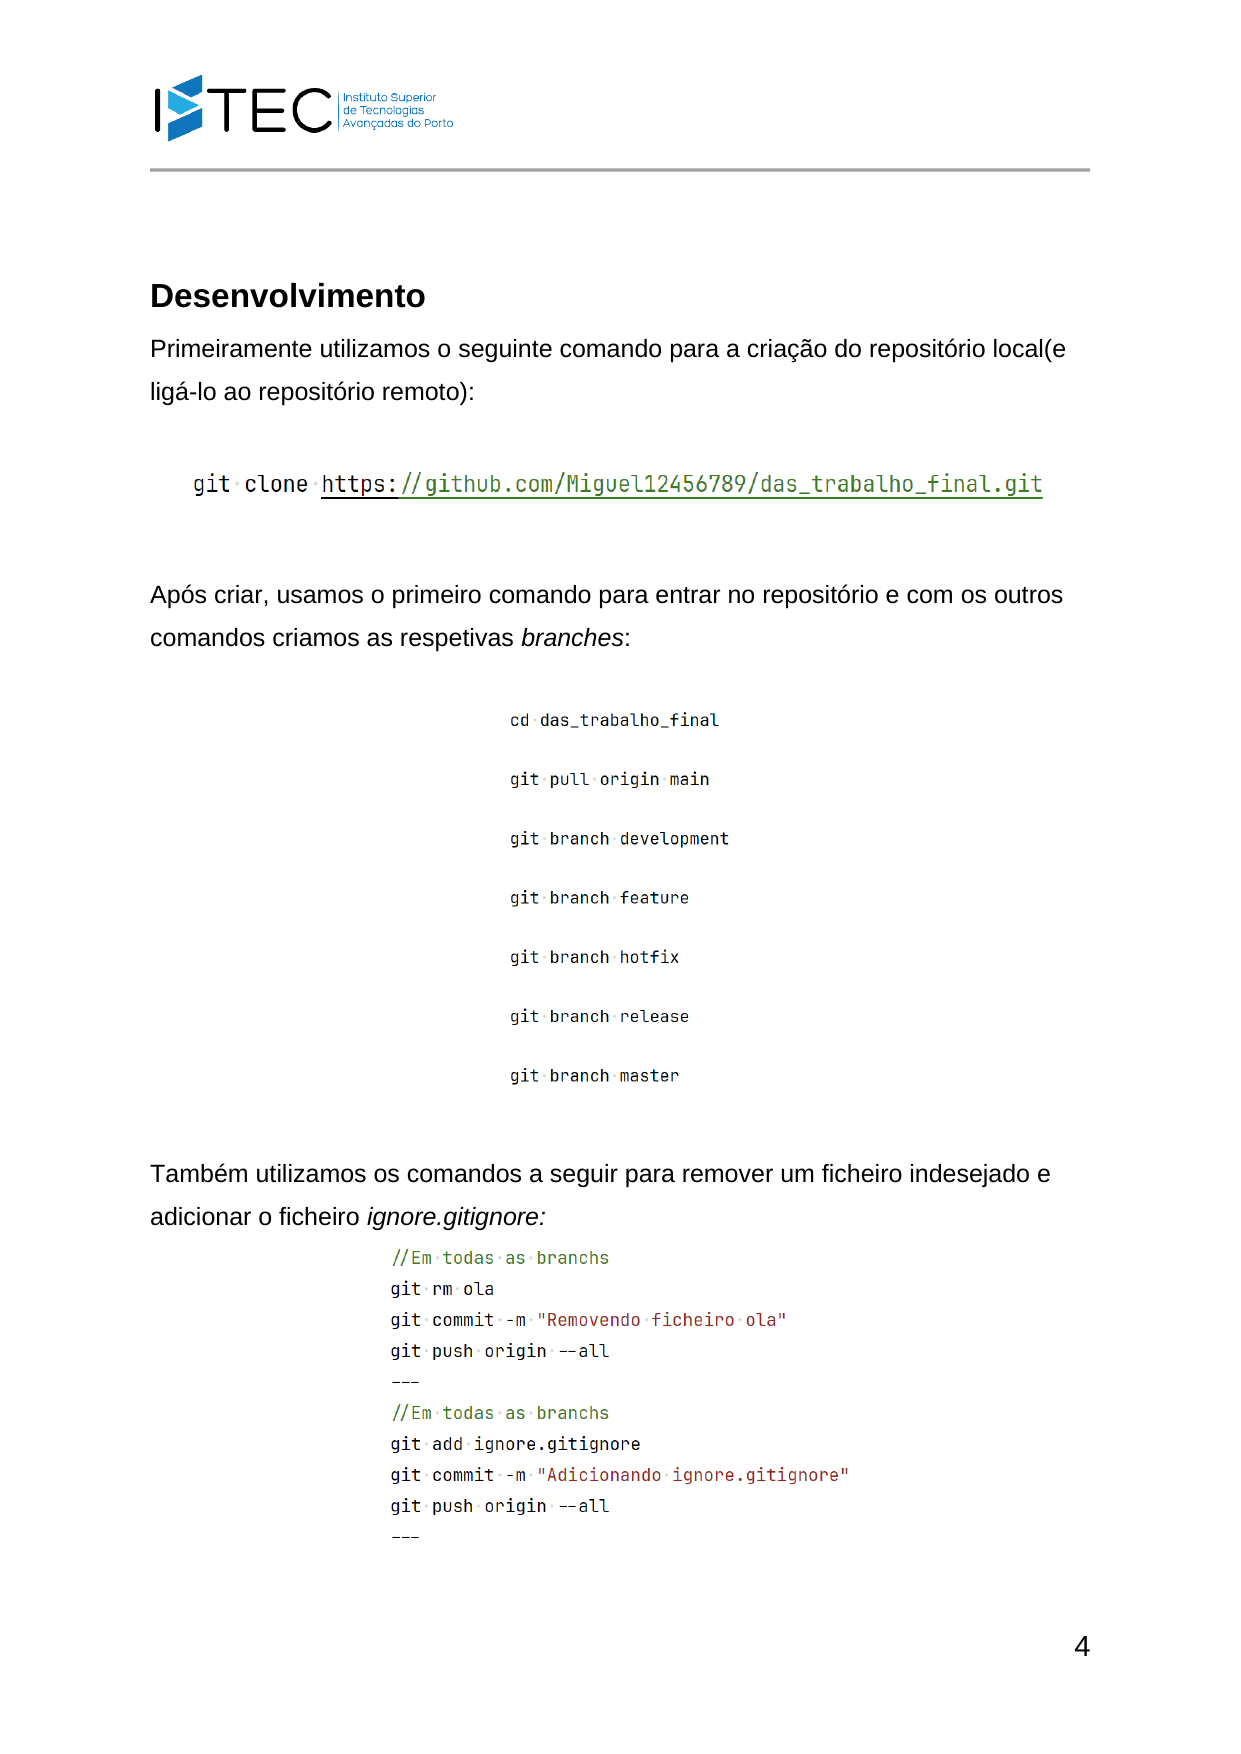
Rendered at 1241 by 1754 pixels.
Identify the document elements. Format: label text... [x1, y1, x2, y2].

picture [150, 75, 454, 152]
subtitle Desenvolvimento [150, 276, 1090, 315]
text Primeiramente utilizamos o seguinte comando para a criação do repositório local(e ligá-lo ao repositório remoto): [150, 334, 1090, 406]
text Após criar, usamos o primeiro comando para entrar no repositório e com os outros comandos criamos as respetivas branches: [150, 580, 1090, 652]
text Também utilizamos os comandos a seguir para remover um ficheiro indesejado e adicionar o ficheiro ignore.gitignore: [150, 1159, 1090, 1231]
picture [186, 463, 1055, 514]
picture [386, 1245, 854, 1546]
picture [504, 709, 736, 1099]
